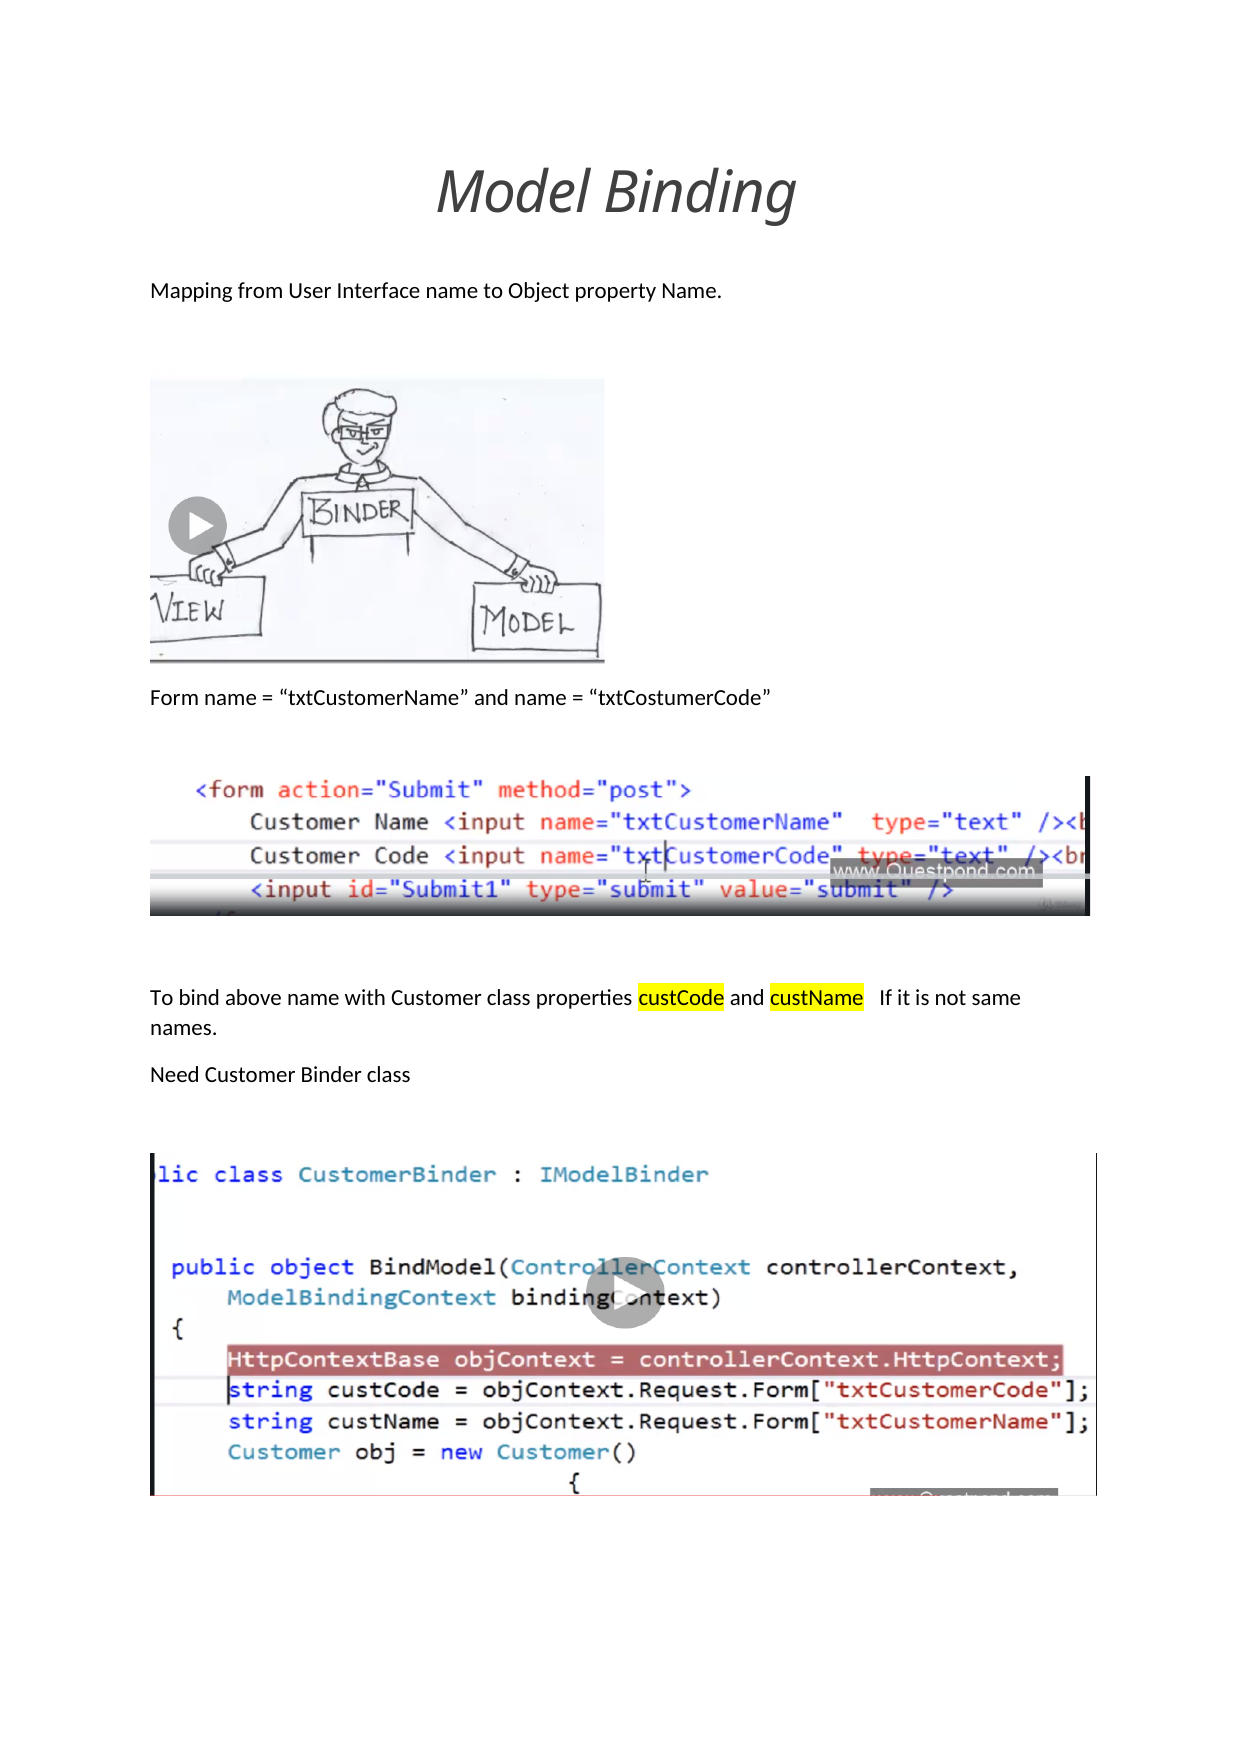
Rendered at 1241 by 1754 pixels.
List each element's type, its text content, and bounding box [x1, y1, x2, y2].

text To bind above name with Customer class properties custCode and custName If it is not same names. [150, 983, 1090, 1041]
picture [150, 1153, 1097, 1496]
text Form name = “txtCustomerName” and name = “txtCostumerCode” [150, 683, 1090, 711]
picture [150, 370, 605, 664]
text Mapping from User Interface name to Object property Name. [150, 276, 1090, 304]
text Need Customer Binder class [150, 1060, 1090, 1088]
picture [150, 776, 1091, 918]
title Model Binding [150, 150, 1090, 229]
